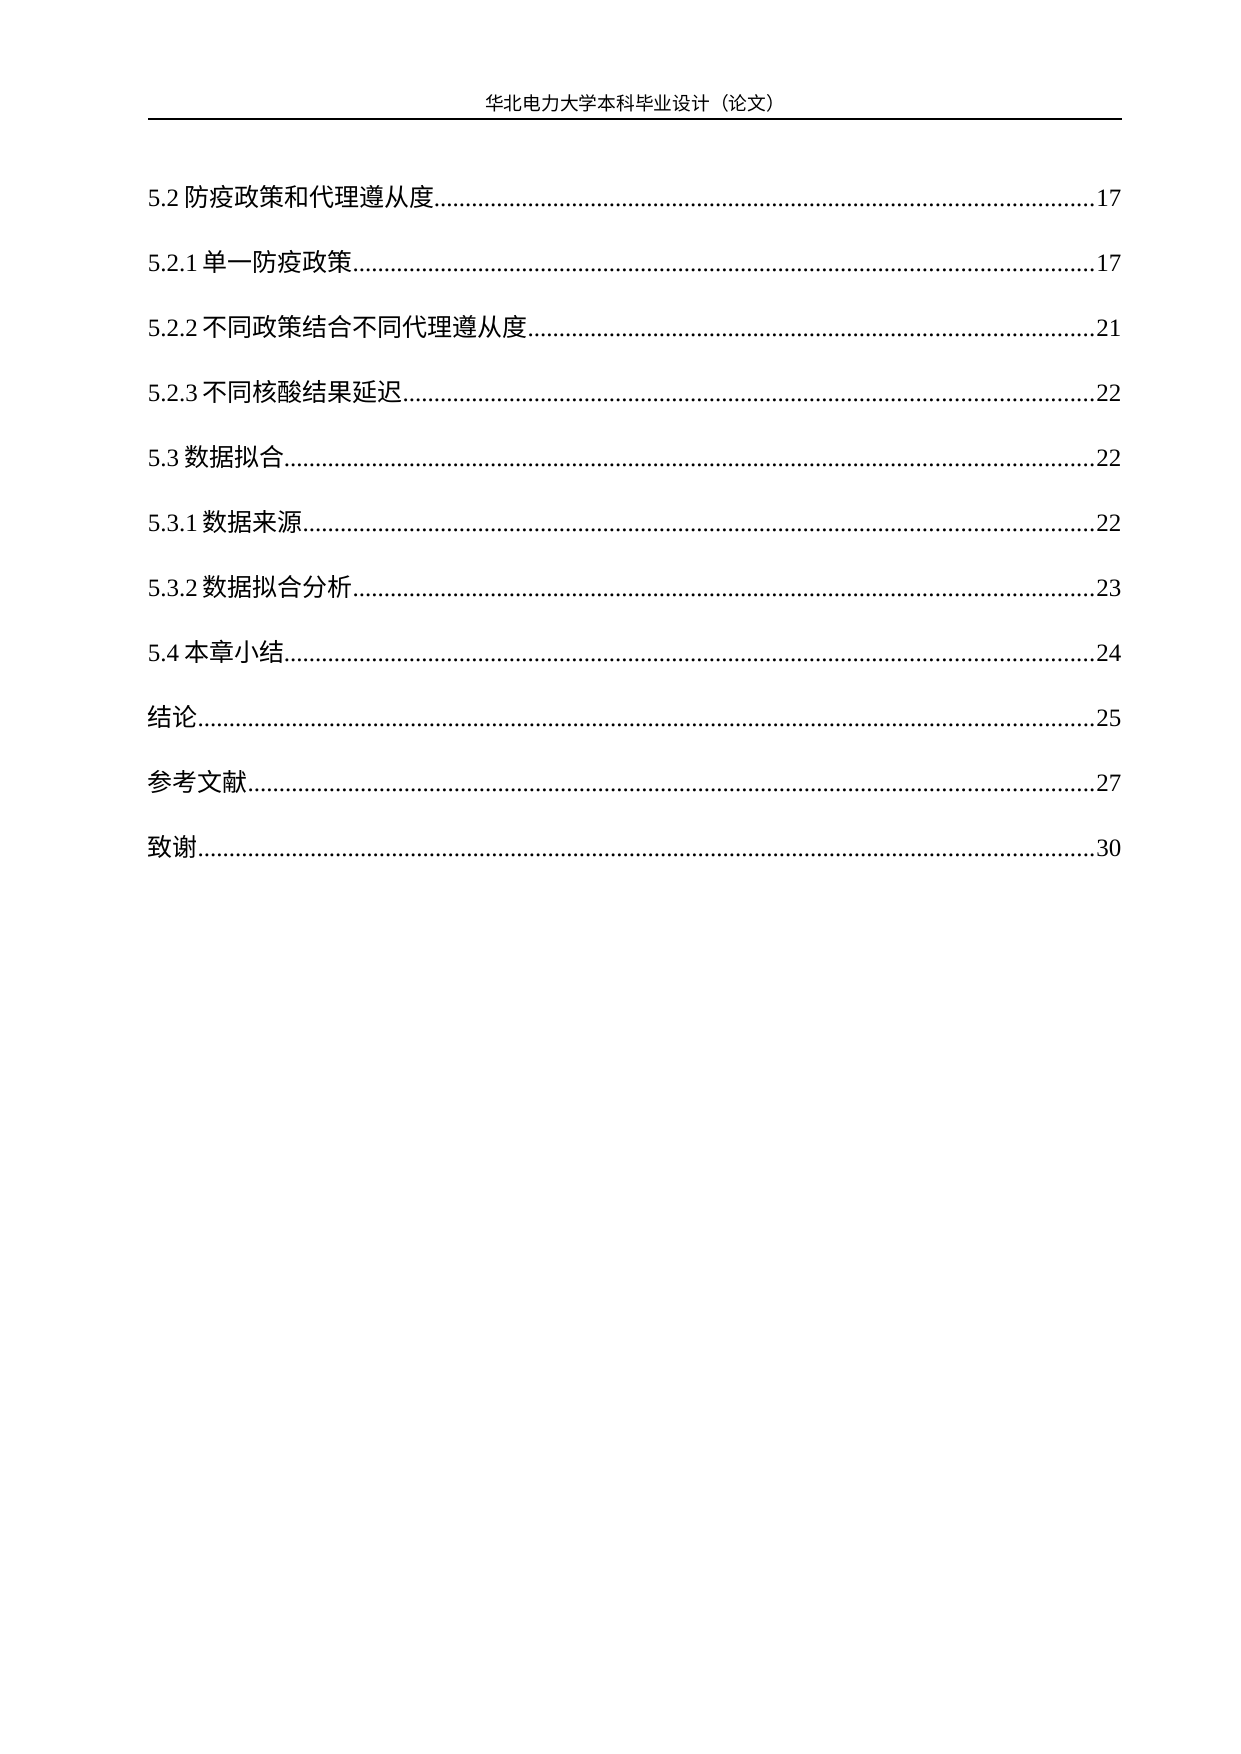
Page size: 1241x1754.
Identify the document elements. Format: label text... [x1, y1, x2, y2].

text 5.3.1数据来源 22 [148, 488, 1122, 553]
text 5.2.2不同政策结合不同代理遵从度 21 [148, 293, 1122, 358]
text 5.3.2数据拟合分析 23 [148, 553, 1122, 618]
text 5.4本章小结 24 [148, 618, 1122, 683]
text 5.2.1单一防疫政策 17 [148, 228, 1122, 293]
text 5.3数据拟合 22 [148, 423, 1122, 488]
text 参考文献 27 [148, 748, 1122, 813]
text 结论 25 [148, 683, 1122, 748]
text 5.2.3不同核酸结果延迟 22 [148, 358, 1122, 423]
text 5.2防疫政策和代理遵从度 17 [148, 163, 1122, 228]
text 致谢 30 [148, 813, 1122, 878]
